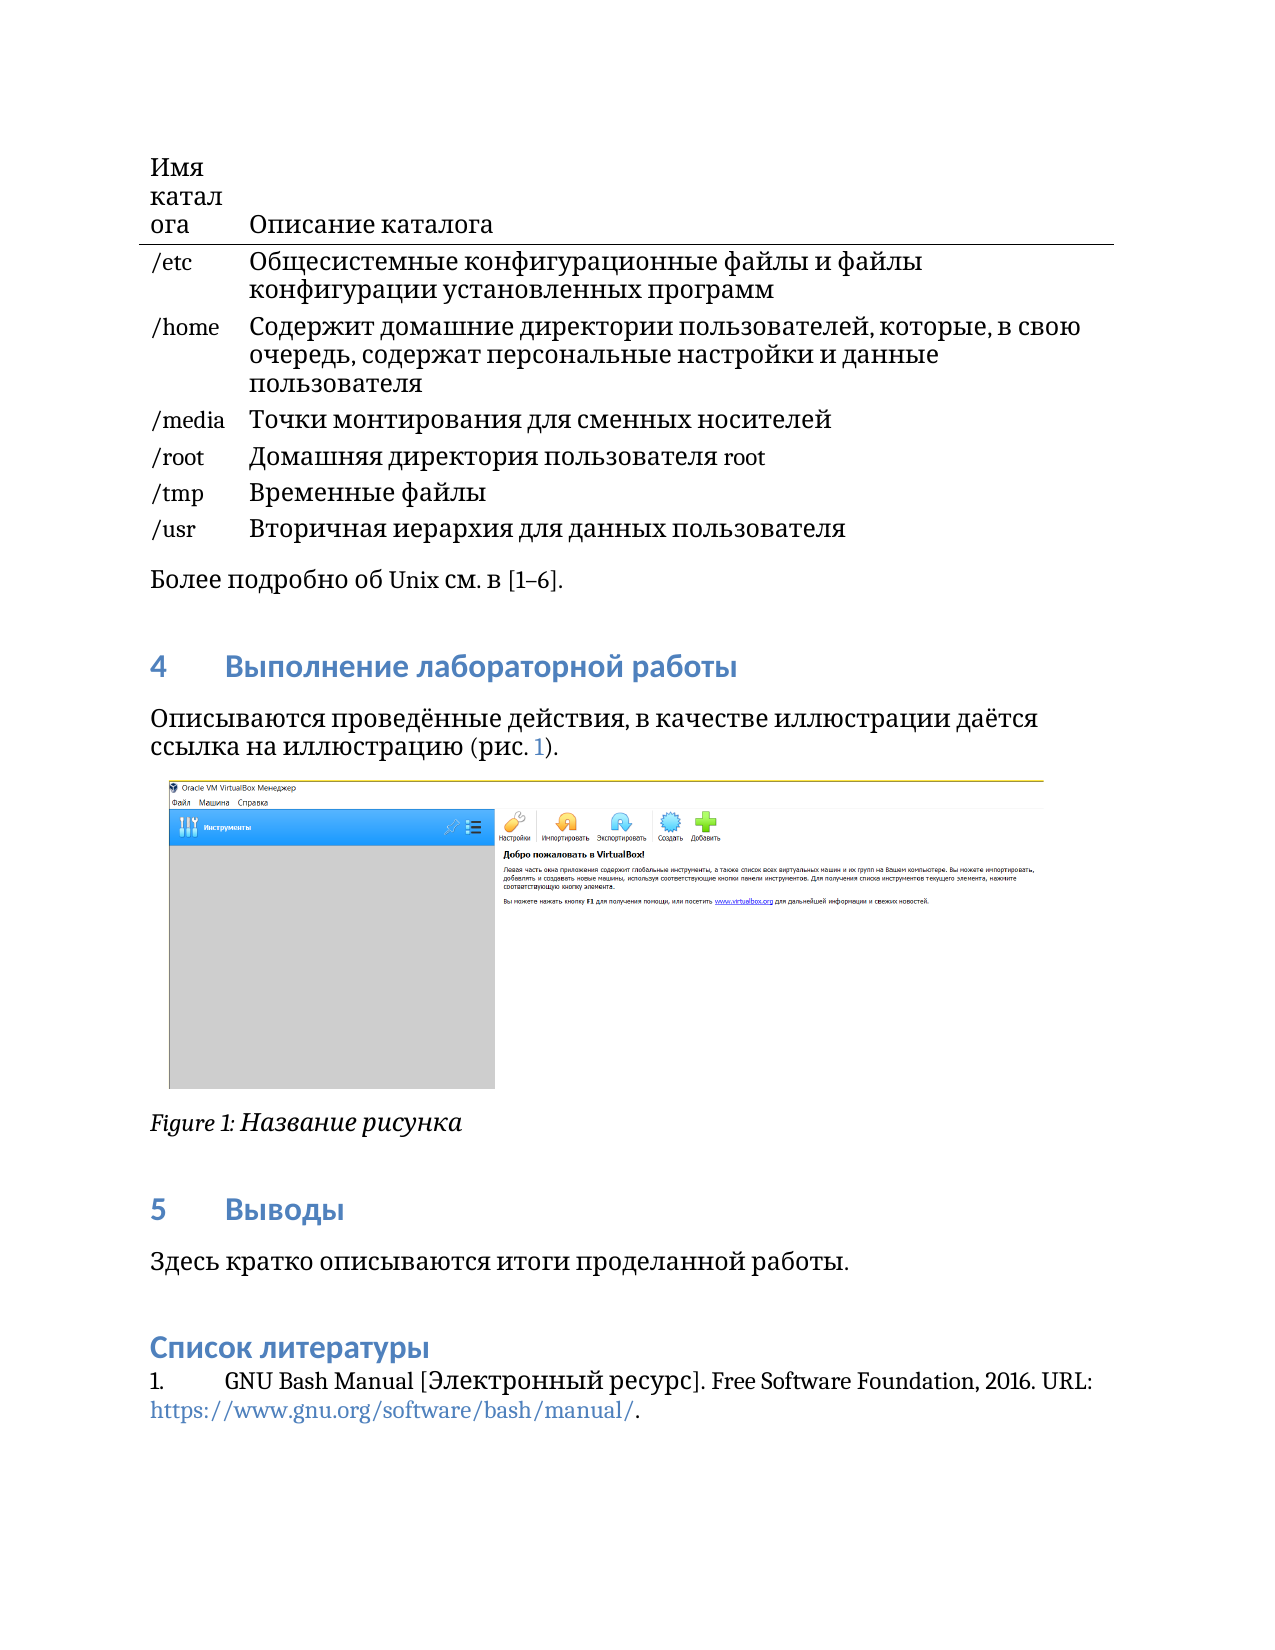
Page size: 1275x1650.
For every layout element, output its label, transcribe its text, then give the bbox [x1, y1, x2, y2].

table_cell /home [139, 309, 238, 402]
subtitle 5 Выводы [150, 1188, 1125, 1229]
subtitle Список литературы [150, 1326, 1125, 1367]
table_cell /media [139, 403, 238, 439]
subtitle 4 Выполнение лабораторной работы [150, 645, 1125, 686]
table_cell Вторичная иерархия для данных пользователя [238, 511, 1114, 547]
table_header Имя каталога [139, 150, 238, 244]
table_cell /etc [139, 245, 238, 309]
table_cell /root [139, 439, 238, 475]
text 1. GNU Bash Manual [Электронный ресурс]. Free Software Foundation, 2016. URL: https://www.gnu.org/software/bash/manual/. [150, 1367, 1125, 1424]
table_cell /usr [139, 511, 238, 547]
table_header Описание каталога [238, 150, 1114, 244]
text Описываются проведённые действия, в качестве иллюстрации даётся ссылка на иллюстрацию (рис. 1). [150, 704, 1125, 762]
text Здесь кратко описываются итоги проделанной работы. [150, 1248, 1125, 1276]
table_cell Содержит домашние директории пользователей, которые, в свою очередь, содержат персональные настройки и данные пользователя [238, 309, 1114, 402]
table_cell Точки монтирования для сменных носителей [238, 403, 1114, 439]
text Более подробно об Unix см. в [1–6]. [150, 566, 1125, 595]
text Figure 1: Название рисунка [150, 1109, 1125, 1138]
table_cell Домашняя директория пользователя root [238, 439, 1114, 475]
table_cell Общесистемные конфигурационные файлы и файлы конфигурации установленных программ [238, 245, 1114, 309]
table_cell Временные файлы [238, 475, 1114, 511]
table_cell /tmp [139, 475, 238, 511]
picture [168, 780, 1044, 1089]
